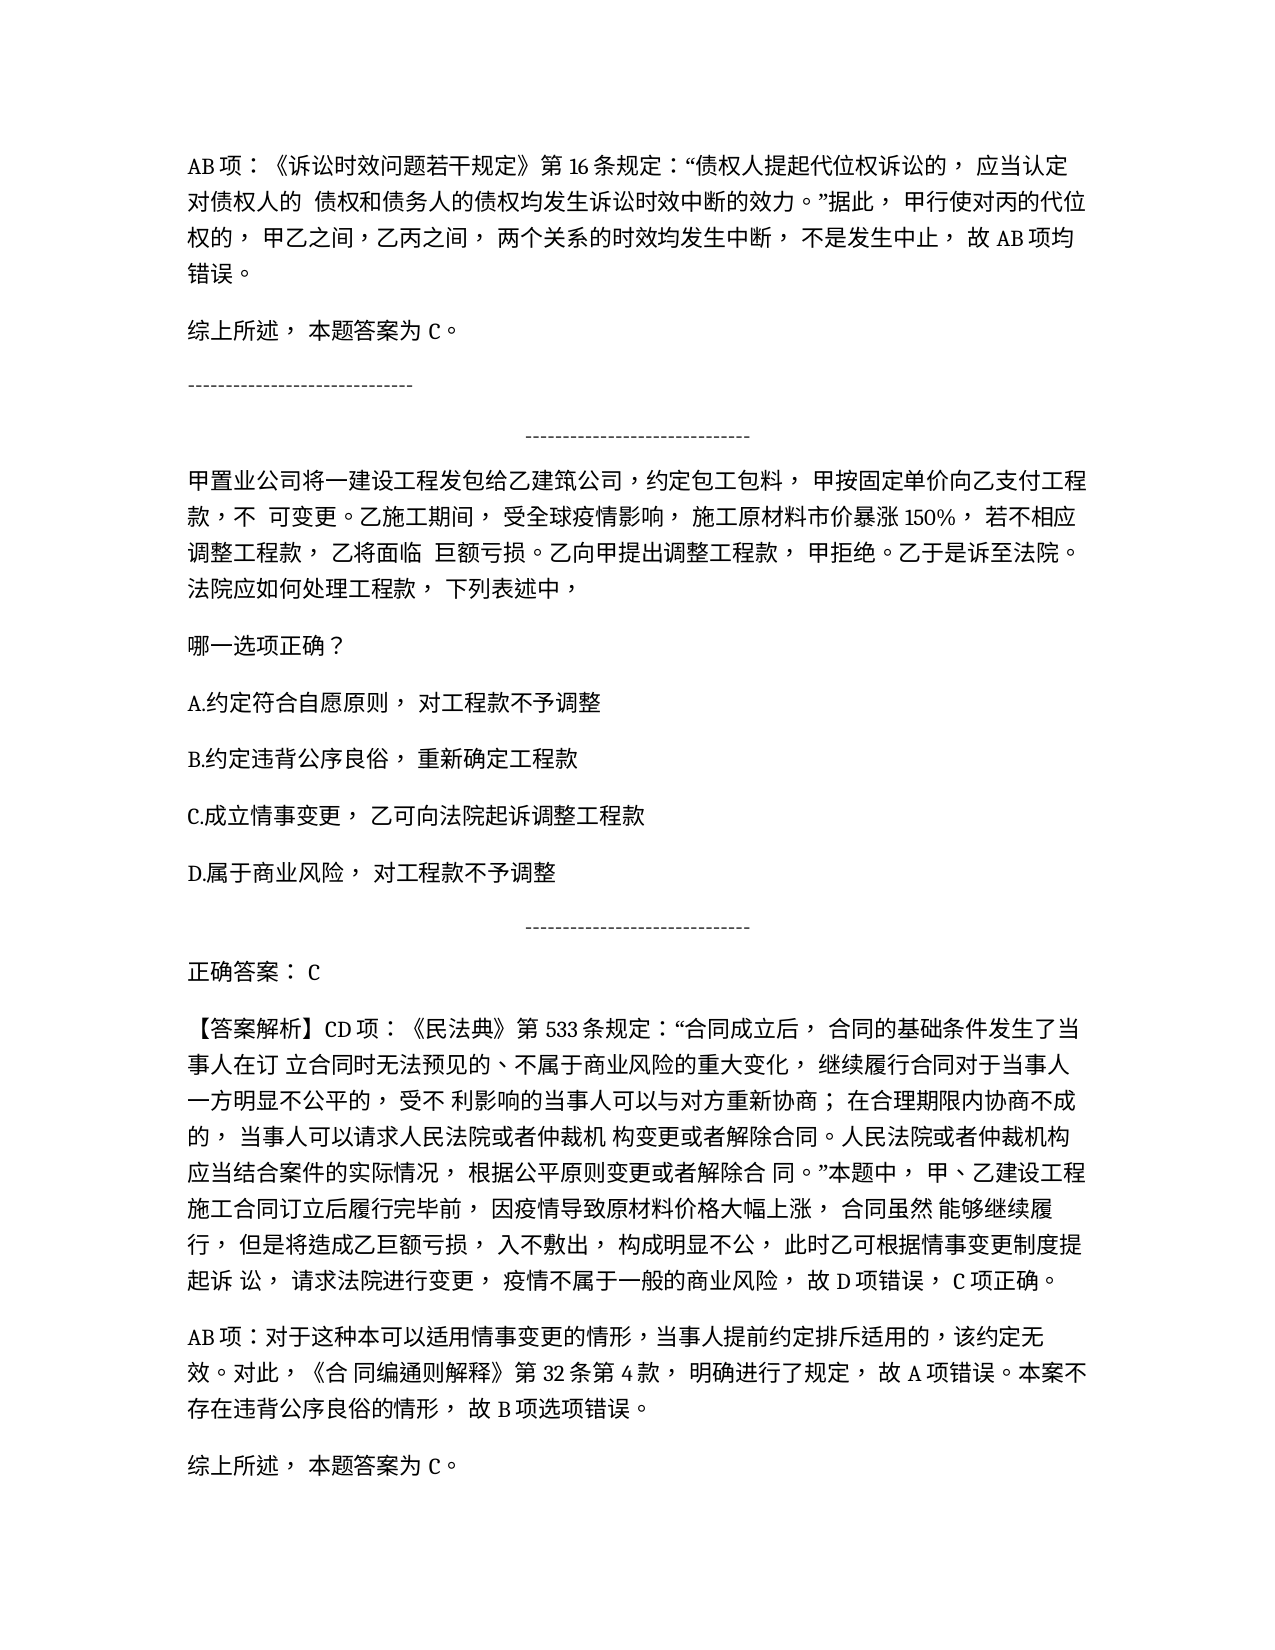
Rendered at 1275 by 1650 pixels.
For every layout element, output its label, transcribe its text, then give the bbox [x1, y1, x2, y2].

text AB 项：对于这种本可以适用情事变更的情形，当事人提前约定排斥适用的，该约定无效。对此，《合 同编通则解释》第 32 条第 4 款， 明确进行了规定， 故 A 项错误。本案不存在违背公序良俗的情形， 故 B 项选项错误。 [187, 1321, 1087, 1424]
text ------------------------------ [187, 371, 1087, 398]
text D.属于商业风险， 对工程款不予调整 [187, 857, 1087, 888]
text 哪一选项正确？ [187, 630, 1087, 661]
text 正确答案： C [187, 956, 1087, 987]
text AB 项：《诉讼时效问题若干规定》第 16 条规定：“债权人提起代位权诉讼的， 应当认定对债权人的 债权和债务人的债权均发生诉讼时效中断的效力。”据此， 甲行使对丙的代位权的， 甲乙之间，乙丙之间， 两个关系的时效均发生中断， 不是发生中止， 故 AB 项均错误。 [187, 150, 1087, 289]
text ------------------------------ [187, 422, 1087, 449]
text 甲置业公司将一建设工程发包给乙建筑公司，约定包工包料， 甲按固定单价向乙支付工程款，不 可变更。乙施工期间， 受全球疫情影响， 施工原材料市价暴涨 150%， 若不相应调整工程款， 乙将面临 巨额亏损。乙向甲提出调整工程款， 甲拒绝。乙于是诉至法院。法院应如何处理工程款， 下列表述中， [187, 465, 1087, 604]
text 综上所述， 本题答案为 C。 [187, 1450, 1087, 1481]
text A.约定符合自愿原则， 对工程款不予调整 [187, 686, 1087, 718]
text B.约定违背公序良俗， 重新确定工程款 [187, 743, 1087, 774]
text C.成立情事变更， 乙可向法院起诉调整工程款 [187, 800, 1087, 831]
text 综上所述， 本题答案为 C。 [187, 314, 1087, 346]
text ------------------------------ [187, 913, 1087, 940]
text 【答案解析】CD 项：《民法典》第 533 条规定：“合同成立后， 合同的基础条件发生了当事人在订 立合同时无法预见的、不属于商业风险的重大变化， 继续履行合同对于当事人一方明显不公平的， 受不 利影响的当事人可以与对方重新协商； 在合理期限内协商不成的， 当事人可以请求人民法院或者仲裁机 构变更或者解除合同。人民法院或者仲裁机构应当结合案件的实际情况， 根据公平原则变更或者解除合 同。”本题中， 甲、乙建设工程施工合同订立后履行完毕前， 因疫情导致原材料价格大幅上涨， 合同虽然 能够继续履行， 但是将造成乙巨额亏损， 入不敷出， 构成明显不公， 此时乙可根据情事变更制度提起诉 讼， 请求法院进行变更， 疫情不属于一般的商业风险， 故 D 项错误， C 项正确。 [187, 1013, 1087, 1296]
